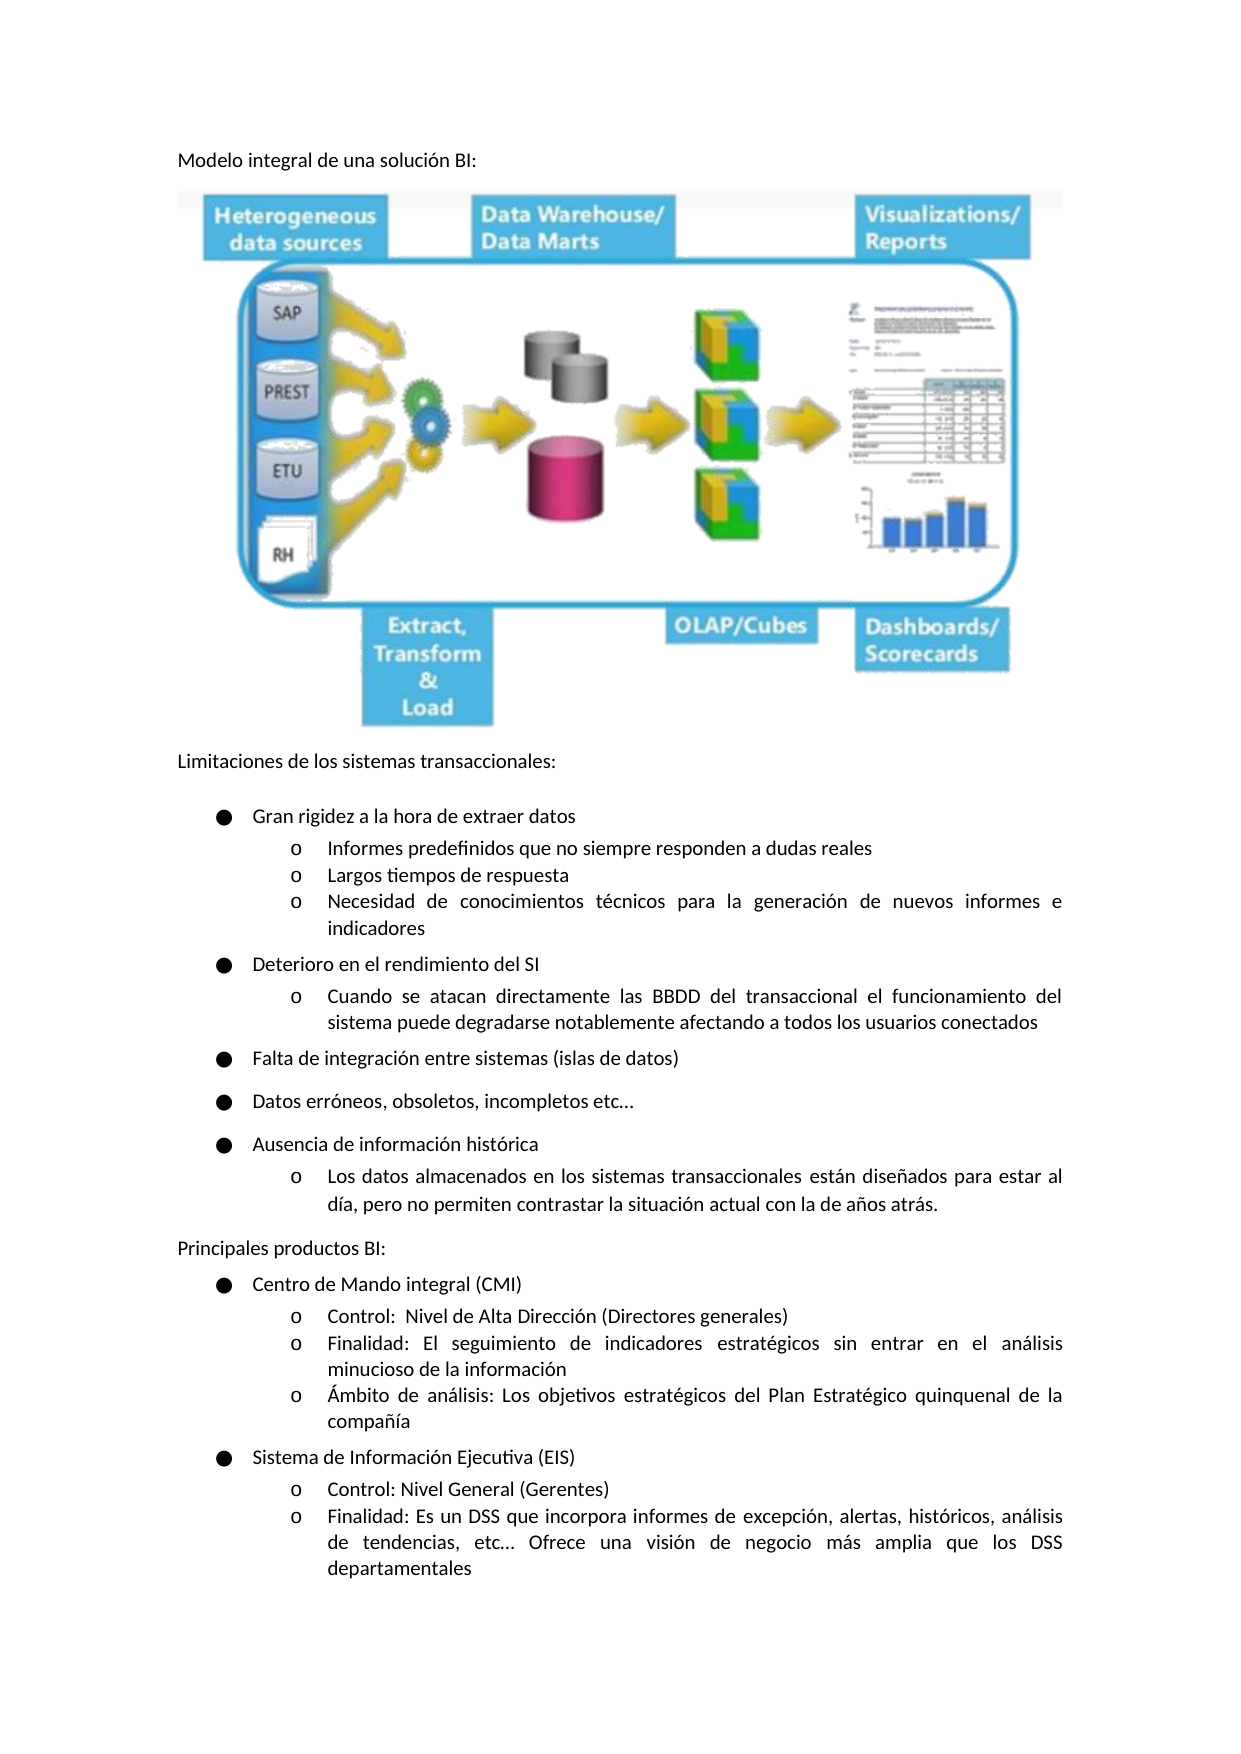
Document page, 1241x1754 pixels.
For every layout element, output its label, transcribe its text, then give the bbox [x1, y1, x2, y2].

list Finalidad: El seguimiento de indicadores estratégicos sin entrar en el análisis minucioso de la información [290, 1330, 1063, 1382]
list Datos erróneos, obsoletos, incompletos etc… [215, 1078, 1063, 1120]
text Modelo integral de una solución BI: [177, 148, 1063, 173]
text Limitaciones de los sistemas transaccionales: [177, 749, 1063, 774]
picture [177, 191, 1063, 730]
list Deterioro en el rendimiento del SI [215, 940, 1063, 983]
list Sistema de Información Ejecutiva (EIS) [215, 1434, 1063, 1477]
list Cuando se atacan directamente las BBDD del transaccional el funcionamiento del sistema puede degradarse notablemente afectando a todos los usuarios conectados [290, 983, 1063, 1035]
text Principales productos BI: [177, 1236, 1063, 1261]
list Ausencia de información histórica [215, 1120, 1063, 1163]
list Ámbito de análisis: Los objetivos estratégicos del Plan Estratégico quinquenal de la compañía [290, 1382, 1063, 1434]
list Centro de Mando integral (CMI) [215, 1261, 1063, 1304]
list Necesidad de conocimientos técnicos para la generación de nuevos informes e indicadores [290, 888, 1063, 940]
list Control: Nivel de Alta Dirección (Directores generales) [290, 1304, 1063, 1330]
list Largos tiempos de respuesta [290, 862, 1063, 888]
list Gran rigidez a la hora de extraer datos [215, 793, 1063, 836]
list Falta de integración entre sistemas (islas de datos) [215, 1035, 1063, 1078]
list Informes predefinidos que no siempre responden a dudas reales [290, 836, 1063, 862]
list Los datos almacenados en los sistemas transaccionales están diseñados para estar al día, pero no permiten contrastar la situación actual con la de años atrás. [290, 1163, 1063, 1217]
list Finalidad: Es un DSS que incorpora informes de excepción, alertas, históricos, análisis de tendencias, etc… Ofrece una visión de negocio más amplia que los DSS departamentales [290, 1503, 1063, 1580]
list Control: Nivel General (Gerentes) [290, 1477, 1063, 1503]
